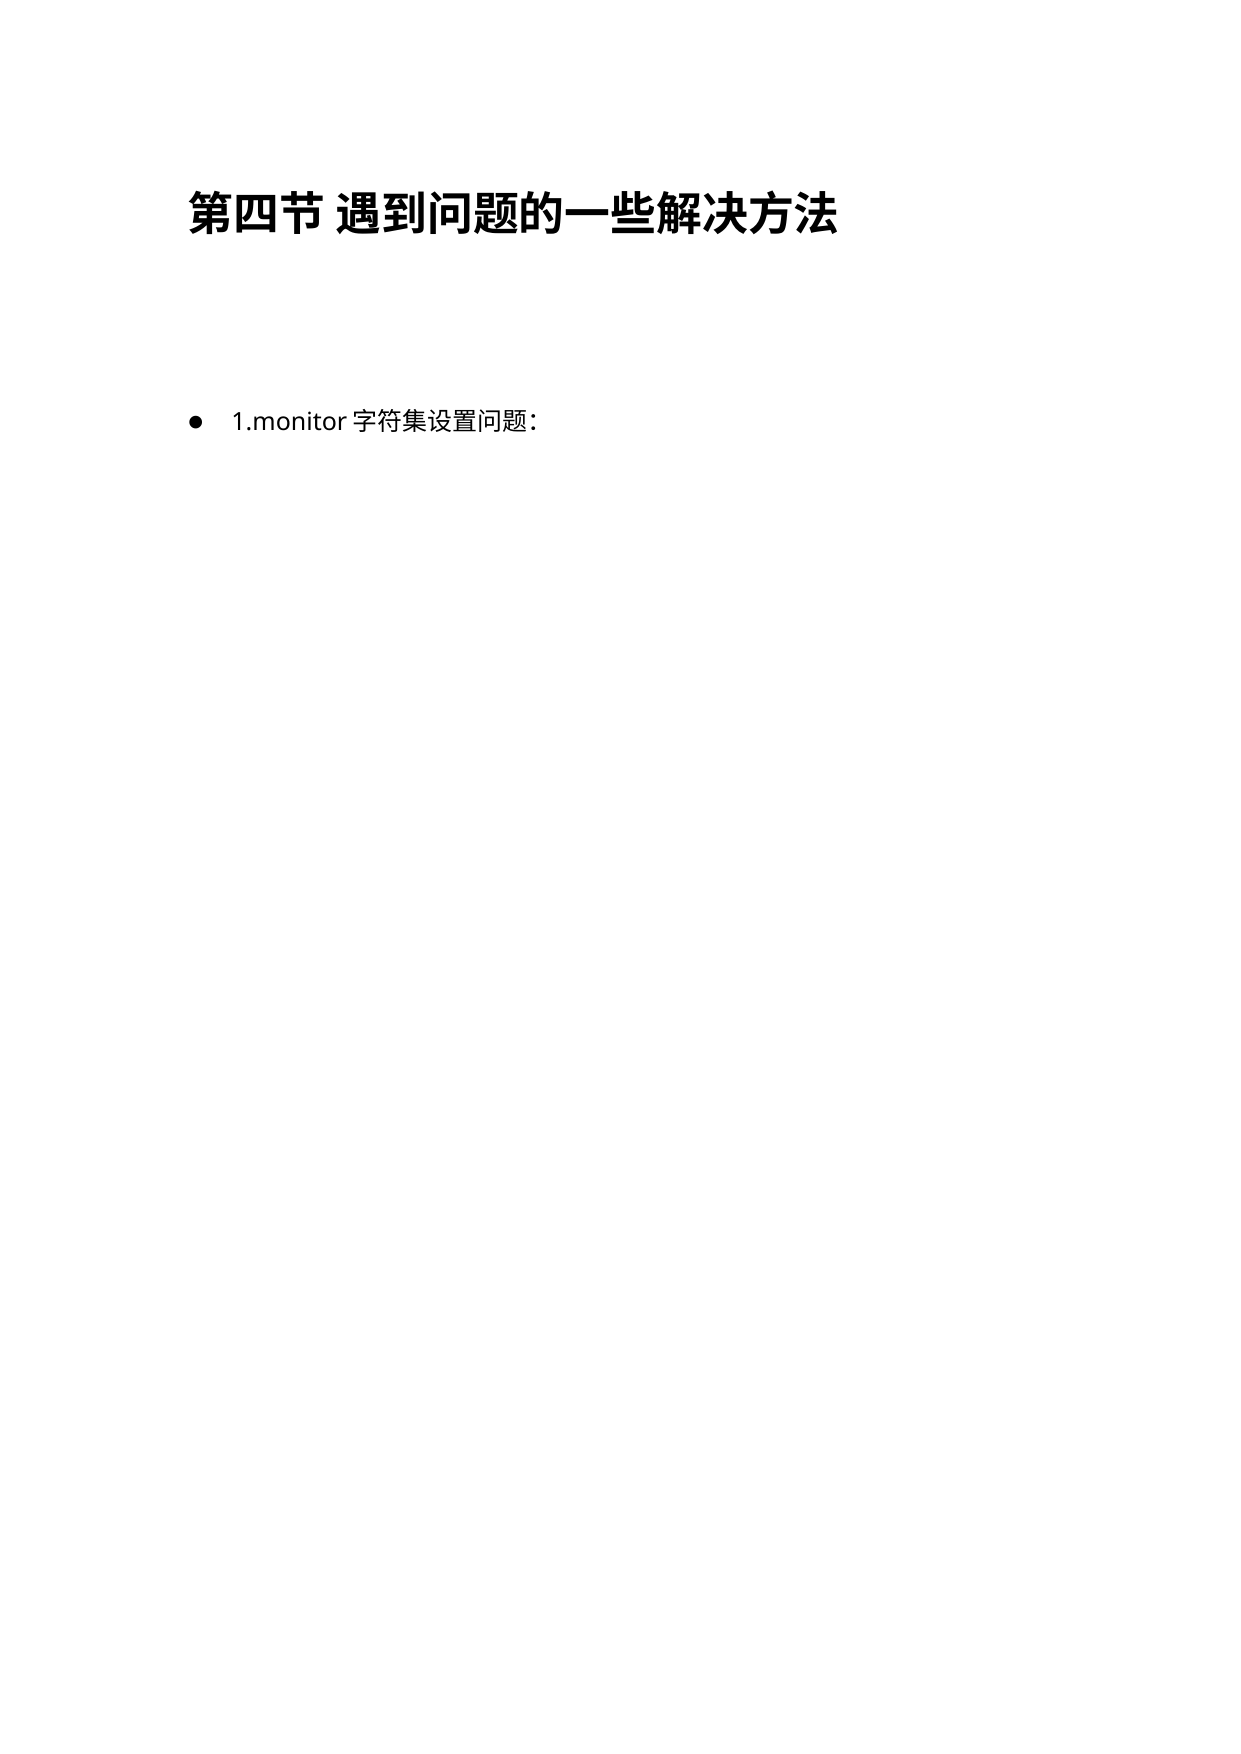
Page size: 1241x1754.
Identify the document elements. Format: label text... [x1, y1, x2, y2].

subtitle 第四节 遇到问题的一些解决方法 [187, 162, 1053, 259]
list 1.monitor字符集设置问题： [187, 387, 1053, 452]
